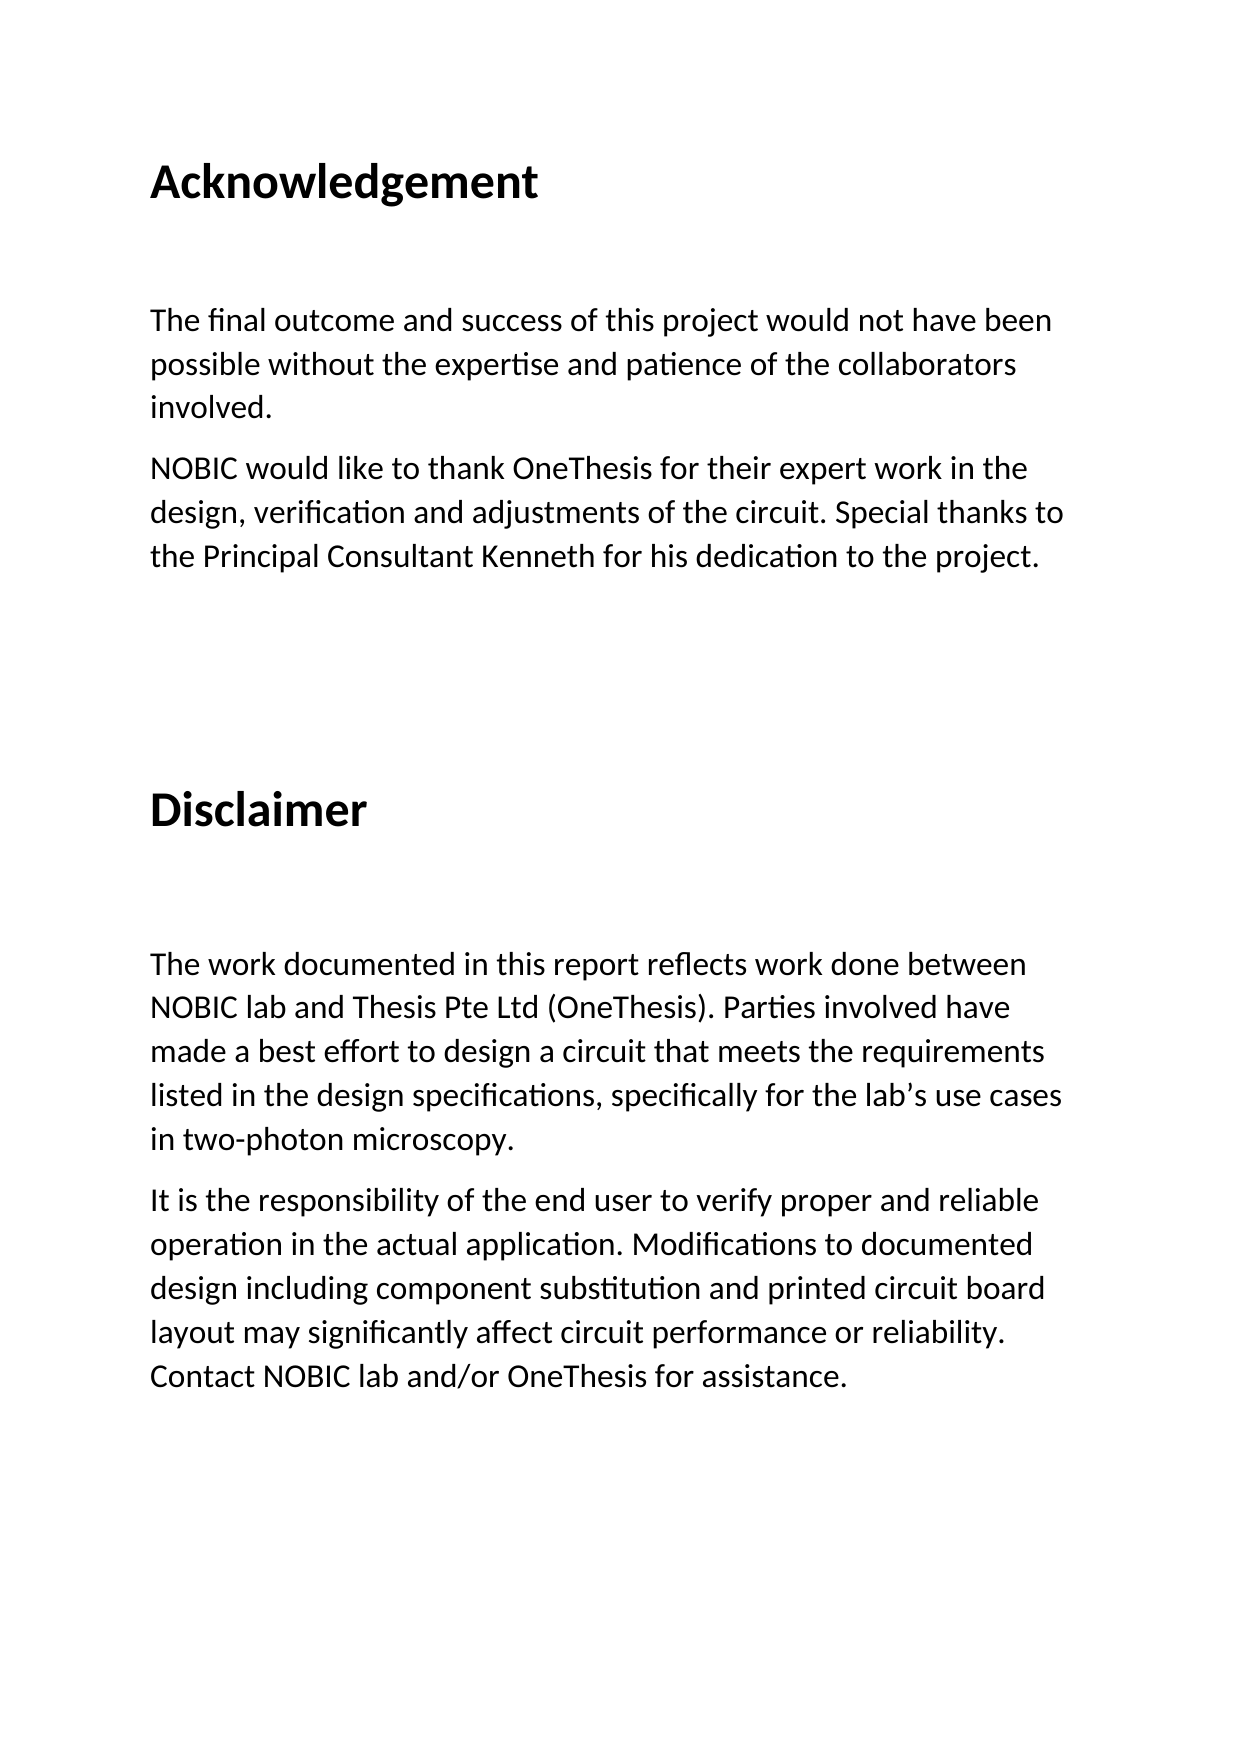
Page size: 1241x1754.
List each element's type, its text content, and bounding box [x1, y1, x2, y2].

text The final outcome and success of this project would not have been possible without the expertise and patience of the collaborators involved. [150, 299, 1090, 427]
text Acknowledgement [150, 150, 1090, 211]
text NOBIC would like to thank OneThesis for their expert work in the design, verification and adjustments of the circuit. Special thanks to the Principal Consultant Kenneth for his dedication to the project. [150, 447, 1090, 576]
text The work documented in this report reflects work done between NOBIC lab and Thesis Pte Ltd (OneThesis). Parties involved have made a best effort to design a circuit that meets the requirements listed in the design specifications, specifically for the lab’s use cases in two-photon microscopy. [150, 943, 1090, 1159]
text It is the responsibility of the end user to verify proper and reliable operation in the actual application. Modifications to documented design including component substitution and printed circuit board layout may significantly affect circuit performance or reliability. Contact NOBIC lab and/or OneThesis for assistance. [150, 1179, 1090, 1396]
text Disclaimer [150, 778, 1090, 839]
